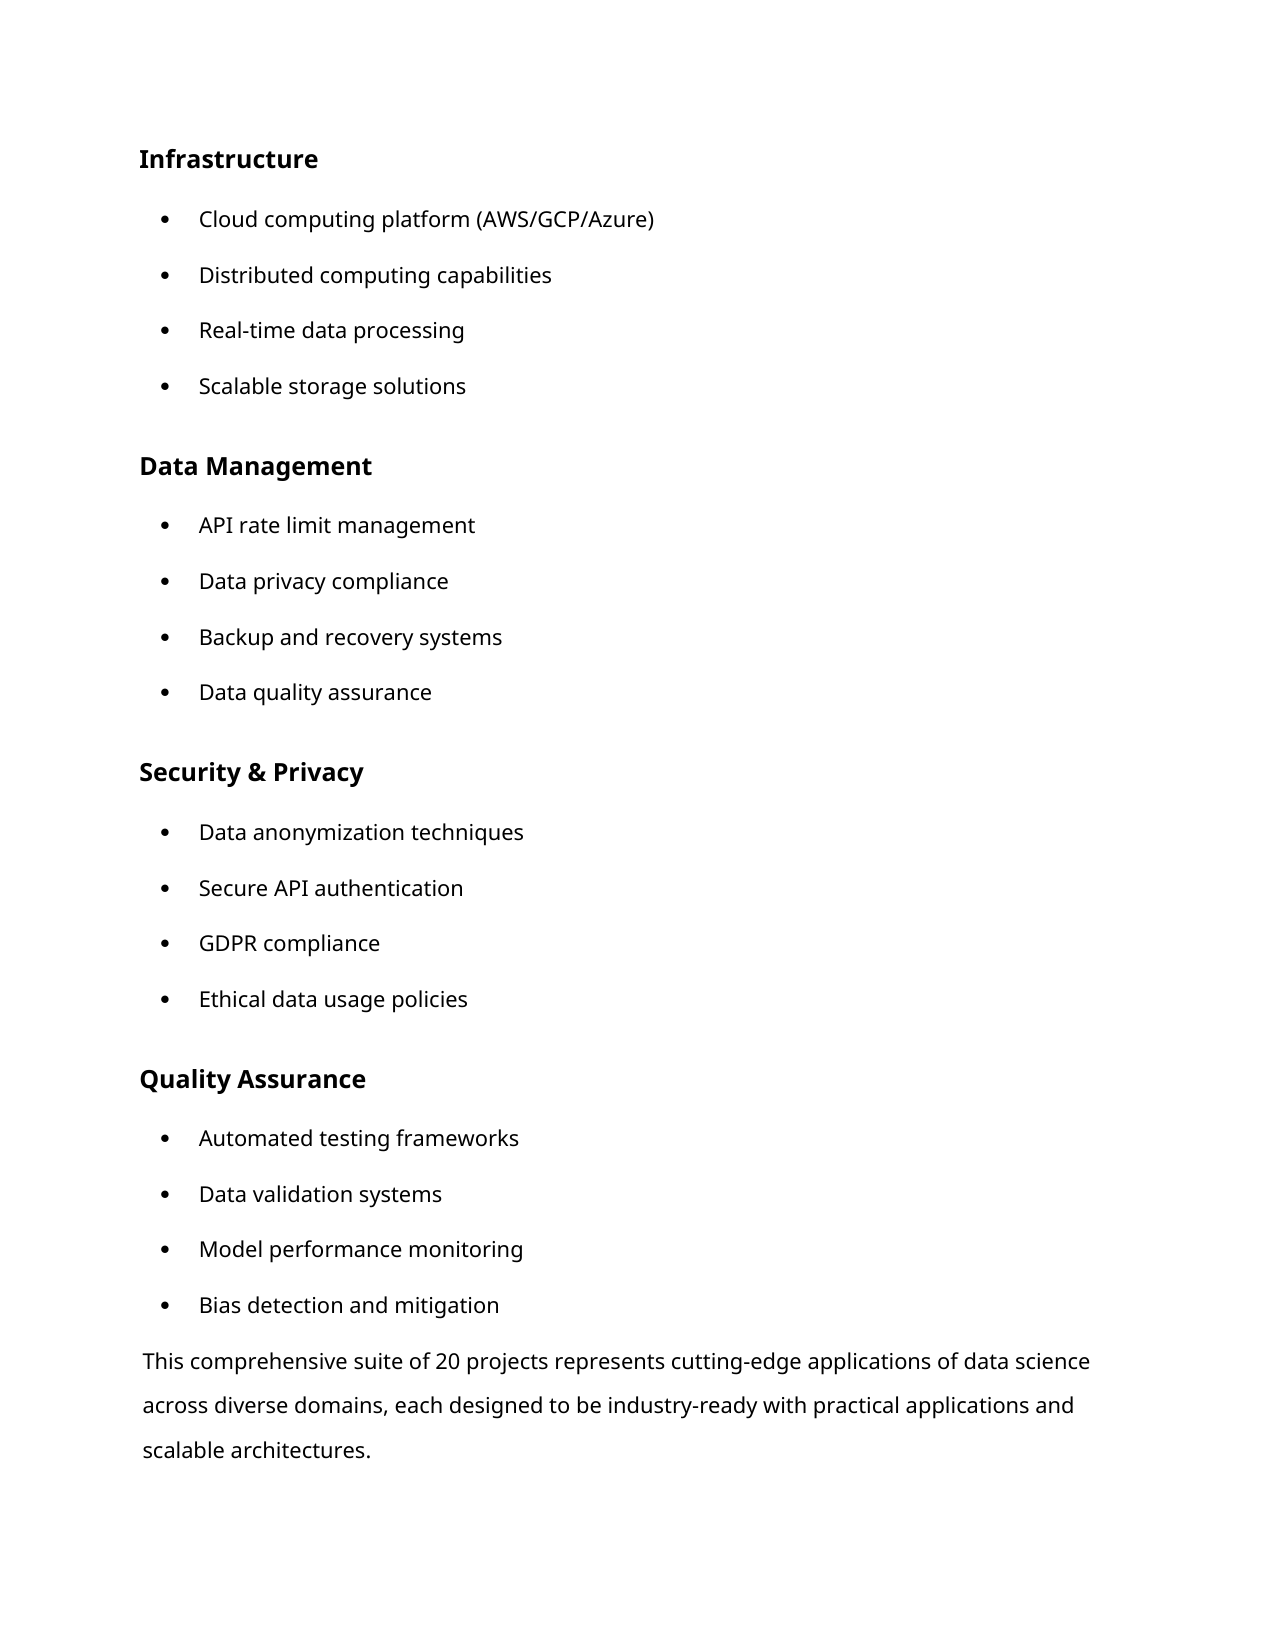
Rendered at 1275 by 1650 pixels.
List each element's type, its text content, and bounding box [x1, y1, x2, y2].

text Data Management [139, 448, 1133, 483]
list Bias detection and mitigation [161, 1290, 1133, 1320]
list Ethical data usage policies [161, 984, 1133, 1013]
text Security & Privacy [139, 755, 1133, 789]
list Real-time data processing [161, 315, 1133, 345]
list Data validation systems [161, 1179, 1133, 1209]
list Cloud computing platform (AWS/GCP/Azure) [161, 204, 1133, 234]
text Infrastructure [139, 142, 1133, 176]
list Secure API authentication [161, 872, 1133, 902]
list Data privacy compliance [161, 566, 1133, 596]
list Scalable storage solutions [161, 371, 1133, 401]
list API rate limit management [161, 511, 1133, 540]
list Model performance monitoring [161, 1234, 1133, 1264]
list Data quality assurance [161, 677, 1133, 707]
list Distributed computing capabilities [161, 260, 1133, 289]
list Backup and recovery systems [161, 622, 1133, 652]
list Data anonymization techniques [161, 817, 1133, 847]
list GDPR compliance [161, 928, 1133, 958]
list Automated testing frameworks [161, 1123, 1133, 1153]
text Quality Assurance [139, 1061, 1133, 1095]
text This comprehensive suite of 20 projects represents cutting-edge applications of data science across diverse domains, each designed to be industry-ready with practical applications and scalable architectures. [142, 1346, 1133, 1465]
